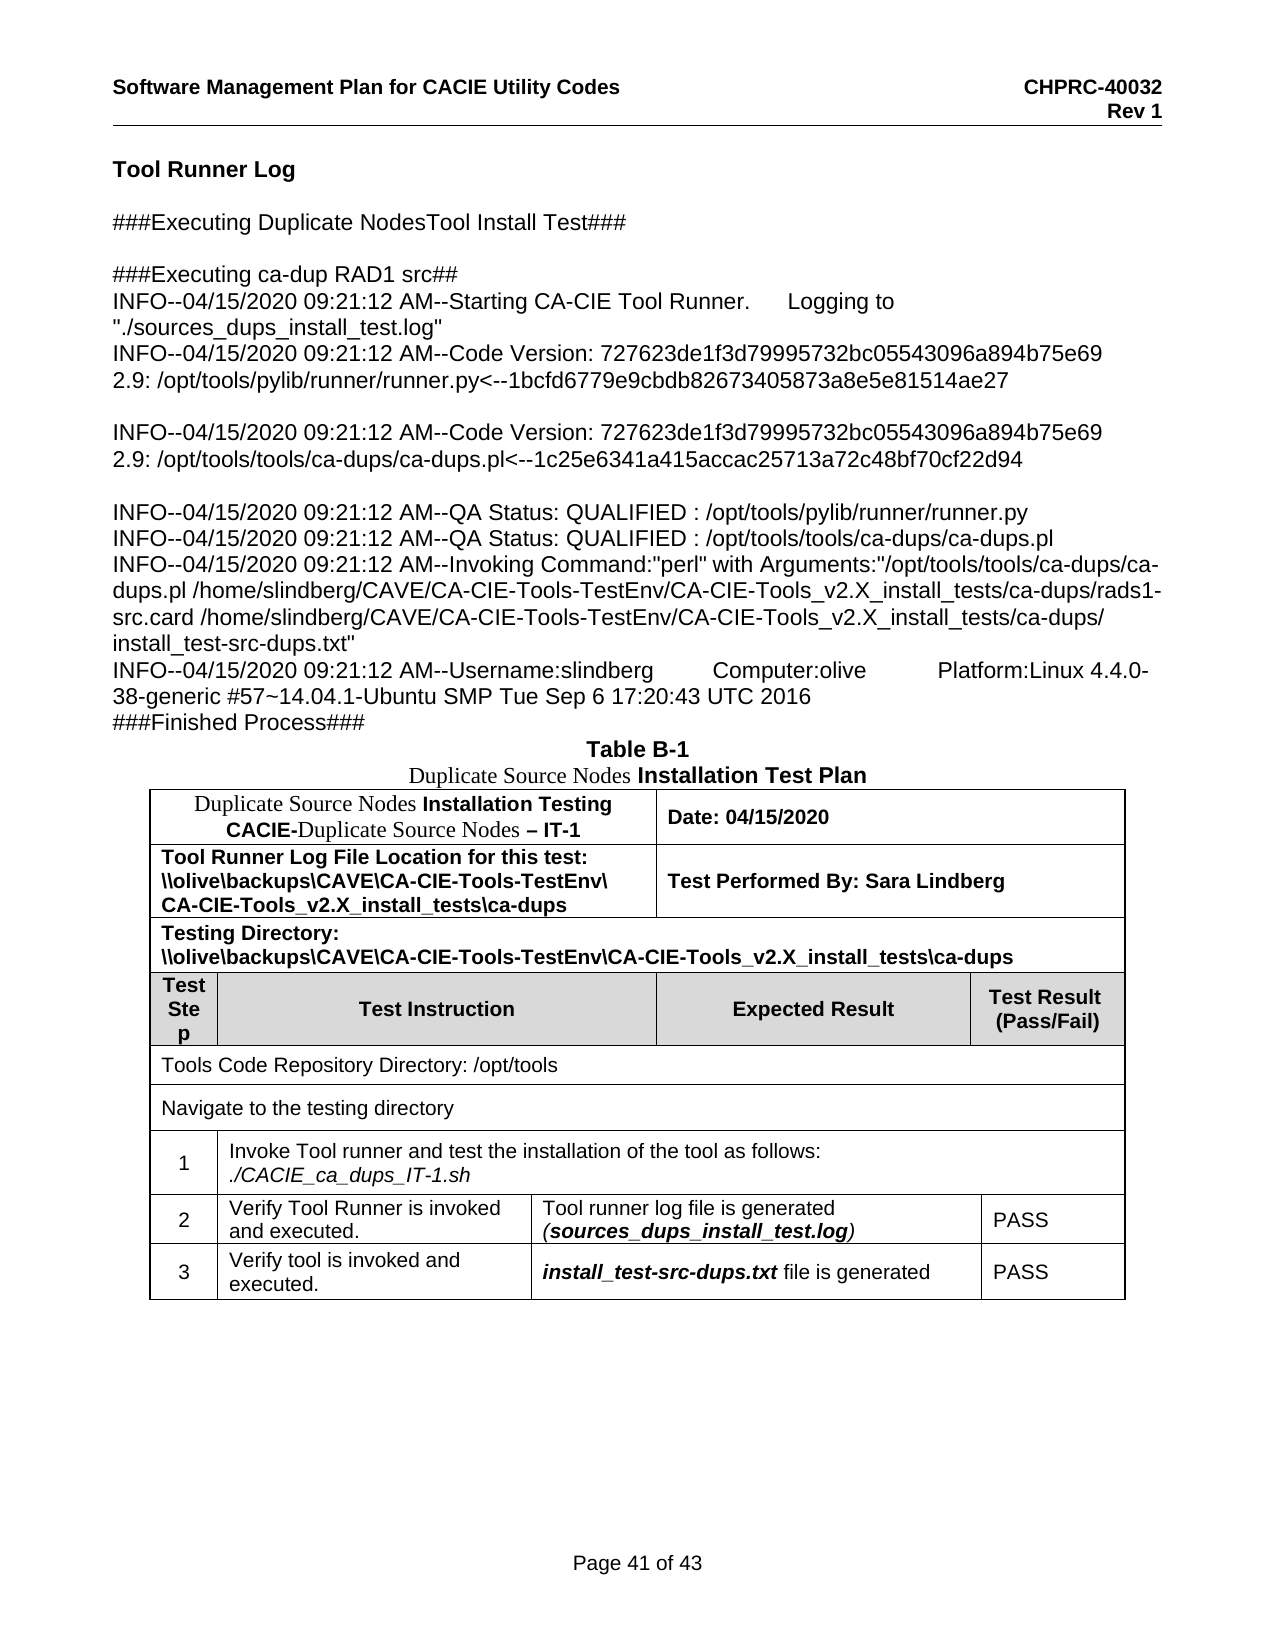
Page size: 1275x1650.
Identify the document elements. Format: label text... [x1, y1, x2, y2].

table_cell 1 [151, 1131, 217, 1194]
table_header Table B-1 Installation Test Plan [150, 736, 1125, 788]
text INFO--04/15/2020 09:21:12 AM--Username:slindberg Computer:olive Platform:Linux 4.4.0-38-generic #57~14.04.1-Ubuntu SMP Tue Sep 6 17:20:43 UTC 2016 [112, 657, 1162, 709]
table_cell Tool runner log file is generated (sources_dups_install_test.log) [532, 1195, 981, 1243]
table_cell 3 [151, 1244, 217, 1298]
text ###Executing Duplicate NodesTool Install Test### [112, 208, 1162, 235]
table_cell Navigate to the testing directory [151, 1085, 1124, 1130]
text INFO--04/15/2020 09:21:12 AM--QA Status: QUALIFIED : /opt/tools/pylib/runner/runner.py [112, 498, 1162, 525]
text Tool Runner Log [112, 156, 1162, 182]
table_cell Test Result (Pass/Fail) [971, 973, 1124, 1045]
table_cell install_test-src-dups.txt file is generated [532, 1244, 981, 1298]
text INFO--04/15/2020 09:21:12 AM--Invoking Command:"perl" with Arguments:"/opt/tools/tools/ca-dups/ca-dups.pl /home/slindberg/CAVE/CA-CIE-Tools-TestEnv/CA-CIE-Tools_v2.X_install_tests/ca-dups/rads1-src.card /home/slindberg/CAVE/CA-CIE-Tools-TestEnv/CA-CIE-Tools_v2.X_install_tests/ca-dups/install_test-src-dups.txt" [112, 551, 1162, 657]
table_cell Tool Runner Log File Location for this test: \\olive\backups\CAVE\CA-CIE-Tools-TestEnv\CA-CIE-Tools_v2.X_install_tests\ca-dups [151, 845, 656, 917]
table_cell Test Performed By: Sara Lindberg [657, 845, 1124, 917]
text ###Finished Process### [112, 709, 1162, 736]
text ###Executing ca-dup RAD1 src## [112, 261, 1162, 288]
table_cell 2 [151, 1195, 217, 1243]
table_cell Testing Directory: \\olive\backups\CAVE\CA-CIE-Tools-TestEnv\CA-CIE-Tools_v2.X_install_tests\ca-dups [151, 918, 1124, 972]
table_cell Test Instruction [218, 973, 656, 1045]
text INFO--04/15/2020 09:21:12 AM--Code Version: 727623de1f3d79995732bc05543096a894b75e69 2.9: /opt/tools/pylib/runner/runner.py<--1bcfd6779e9cbdb82673405873a8e5e81514ae27 [112, 340, 1162, 393]
table_cell Installation Testing CACIE- – IT-1 [151, 790, 656, 844]
table_cell Verify Tool Runner is invoked and executed. [218, 1195, 531, 1243]
text INFO--04/15/2020 09:21:12 AM--Starting CA-CIE Tool Runner. Logging to "./sources_dups_install_test.log" [112, 288, 1162, 340]
table_cell Tools Code Repository Directory: /opt/tools [151, 1046, 1124, 1084]
table_cell Invoke Tool runner and test the installation of the tool as follows: ./CACIE_ca_dups_IT-1.sh [218, 1131, 1124, 1194]
table_cell Expected Result [657, 973, 970, 1045]
table_cell PASS [982, 1195, 1124, 1243]
table_cell Verify tool is invoked and executed. [218, 1244, 531, 1298]
text INFO--04/15/2020 09:21:12 AM--Code Version: 727623de1f3d79995732bc05543096a894b75e69 2.9: /opt/tools/tools/ca-dups/ca-dups.pl<--1c25e6341a415accac25713a72c48bf70cf22d94 [112, 419, 1162, 472]
text INFO--04/15/2020 09:21:12 AM--QA Status: QUALIFIED : /opt/tools/tools/ca-dups/ca-dups.pl [112, 525, 1162, 551]
table_cell Test Step [151, 973, 217, 1045]
table_cell Date: 04/15/2020 [657, 790, 1124, 844]
table_cell PASS [982, 1244, 1124, 1298]
